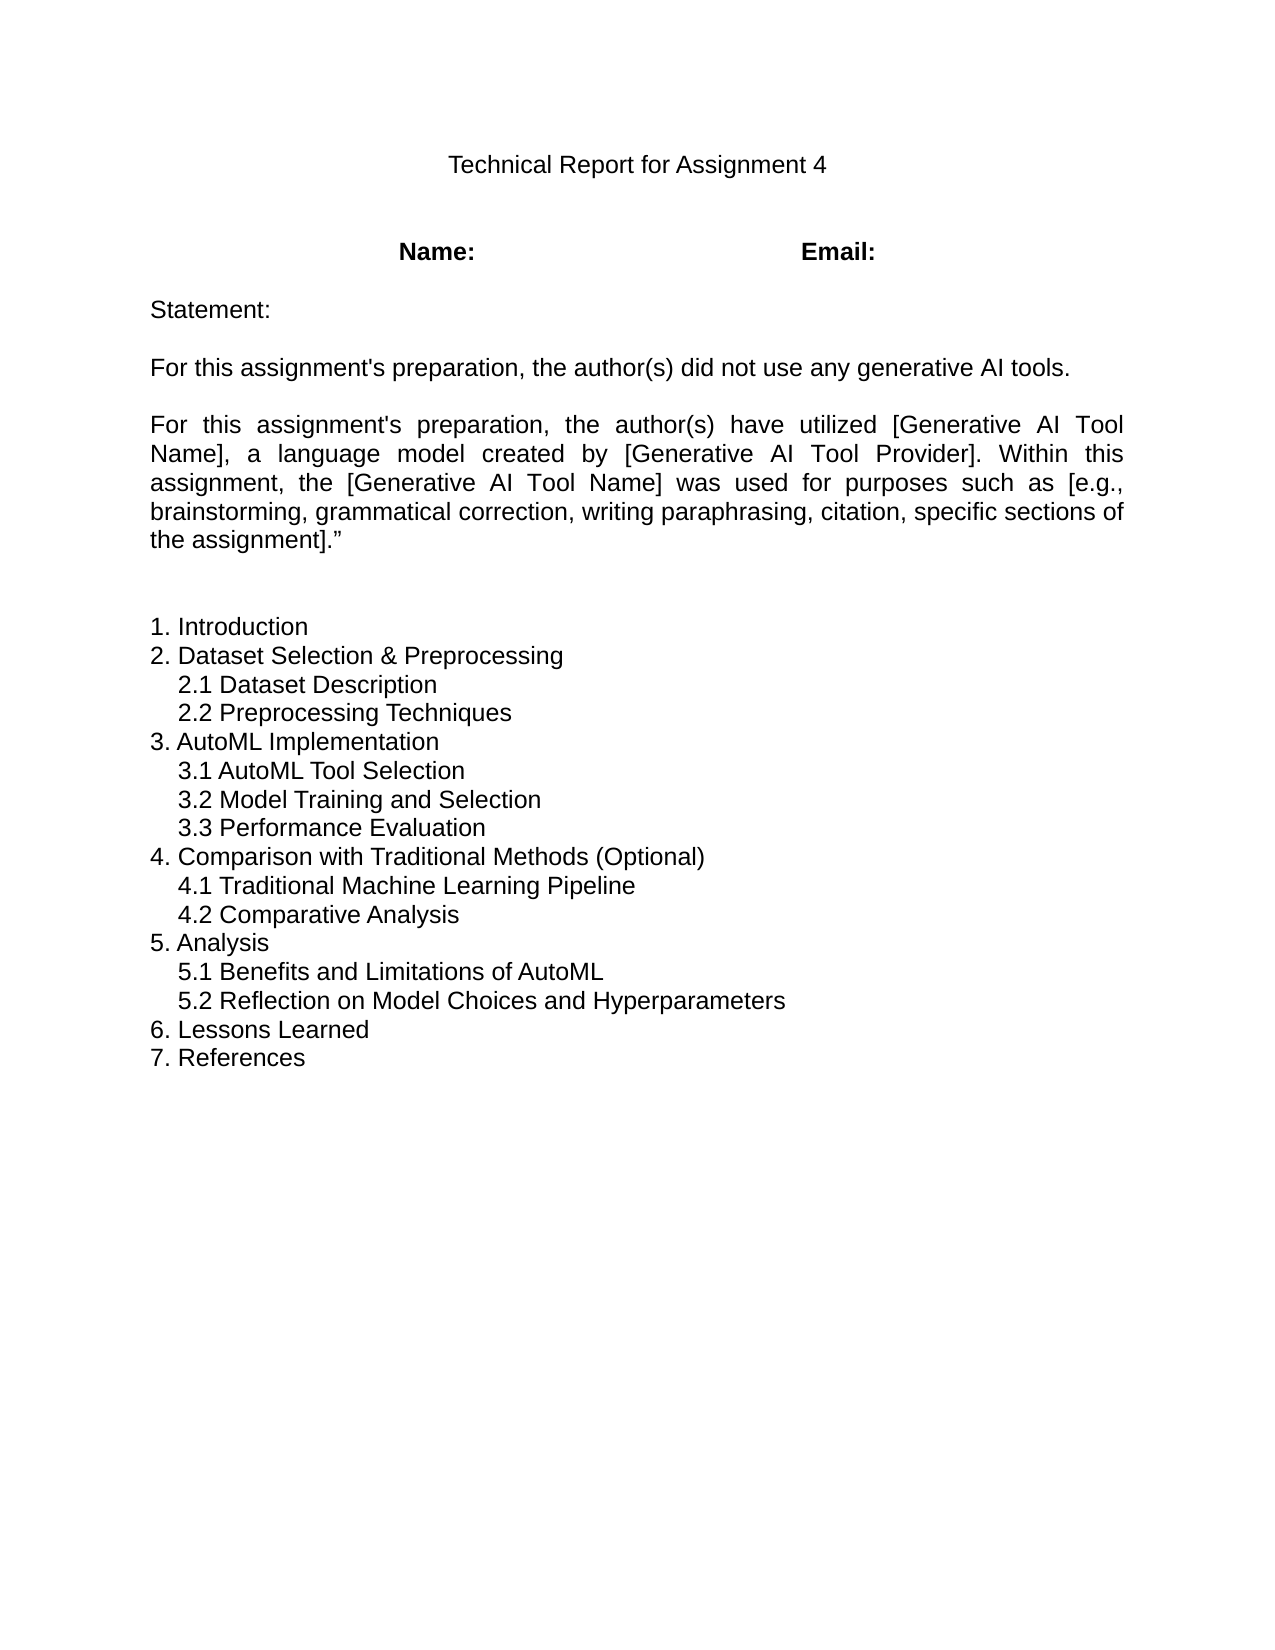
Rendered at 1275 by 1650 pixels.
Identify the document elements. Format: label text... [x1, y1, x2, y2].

text For this assignment's preparation, the author(s) have utilized [Generative AI Tool Name], a language model created by [Generative AI Tool Provider]. Within this assignment, the [Generative AI Tool Name] was used for purposes such as [e.g., brainstorming, grammatical correction, writing paraphrasing, citation, specific sections of the assignment].” [150, 410, 1125, 554]
text 3. AutoML Implementation [150, 727, 1125, 756]
text For this assignment's preparation, the author(s) did not use any generative AI tools. [150, 352, 1125, 381]
text 4.1 Traditional Machine Learning Pipeline [150, 871, 1125, 899]
text 6. Lessons Learned [150, 1014, 1125, 1043]
text 5.2 Reflection on Model Choices and Hyperparameters [150, 986, 1125, 1014]
text 4.2 Comparative Analysis [150, 899, 1125, 928]
text 3.2 Model Training and Selection [150, 784, 1125, 813]
text Technical Report for Assignment 4 [150, 150, 1125, 179]
text 3.3 Performance Evaluation [150, 813, 1125, 842]
text 5.1 Benefits and Limitations of AutoML [150, 957, 1125, 986]
text 4. Comparison with Traditional Methods (Optional) [150, 842, 1125, 871]
text 2.1 Dataset Description [150, 669, 1125, 698]
text Name: Email: [150, 237, 1125, 265]
text Statement: [150, 294, 1125, 323]
text 3.1 AutoML Tool Selection [150, 756, 1125, 784]
text 2. Dataset Selection & Preprocessing [150, 641, 1125, 669]
text 7. References [150, 1043, 1125, 1072]
text 1. Introduction [150, 612, 1125, 641]
text 5. Analysis [150, 928, 1125, 957]
text 2.2 Preprocessing Techniques [150, 698, 1125, 727]
